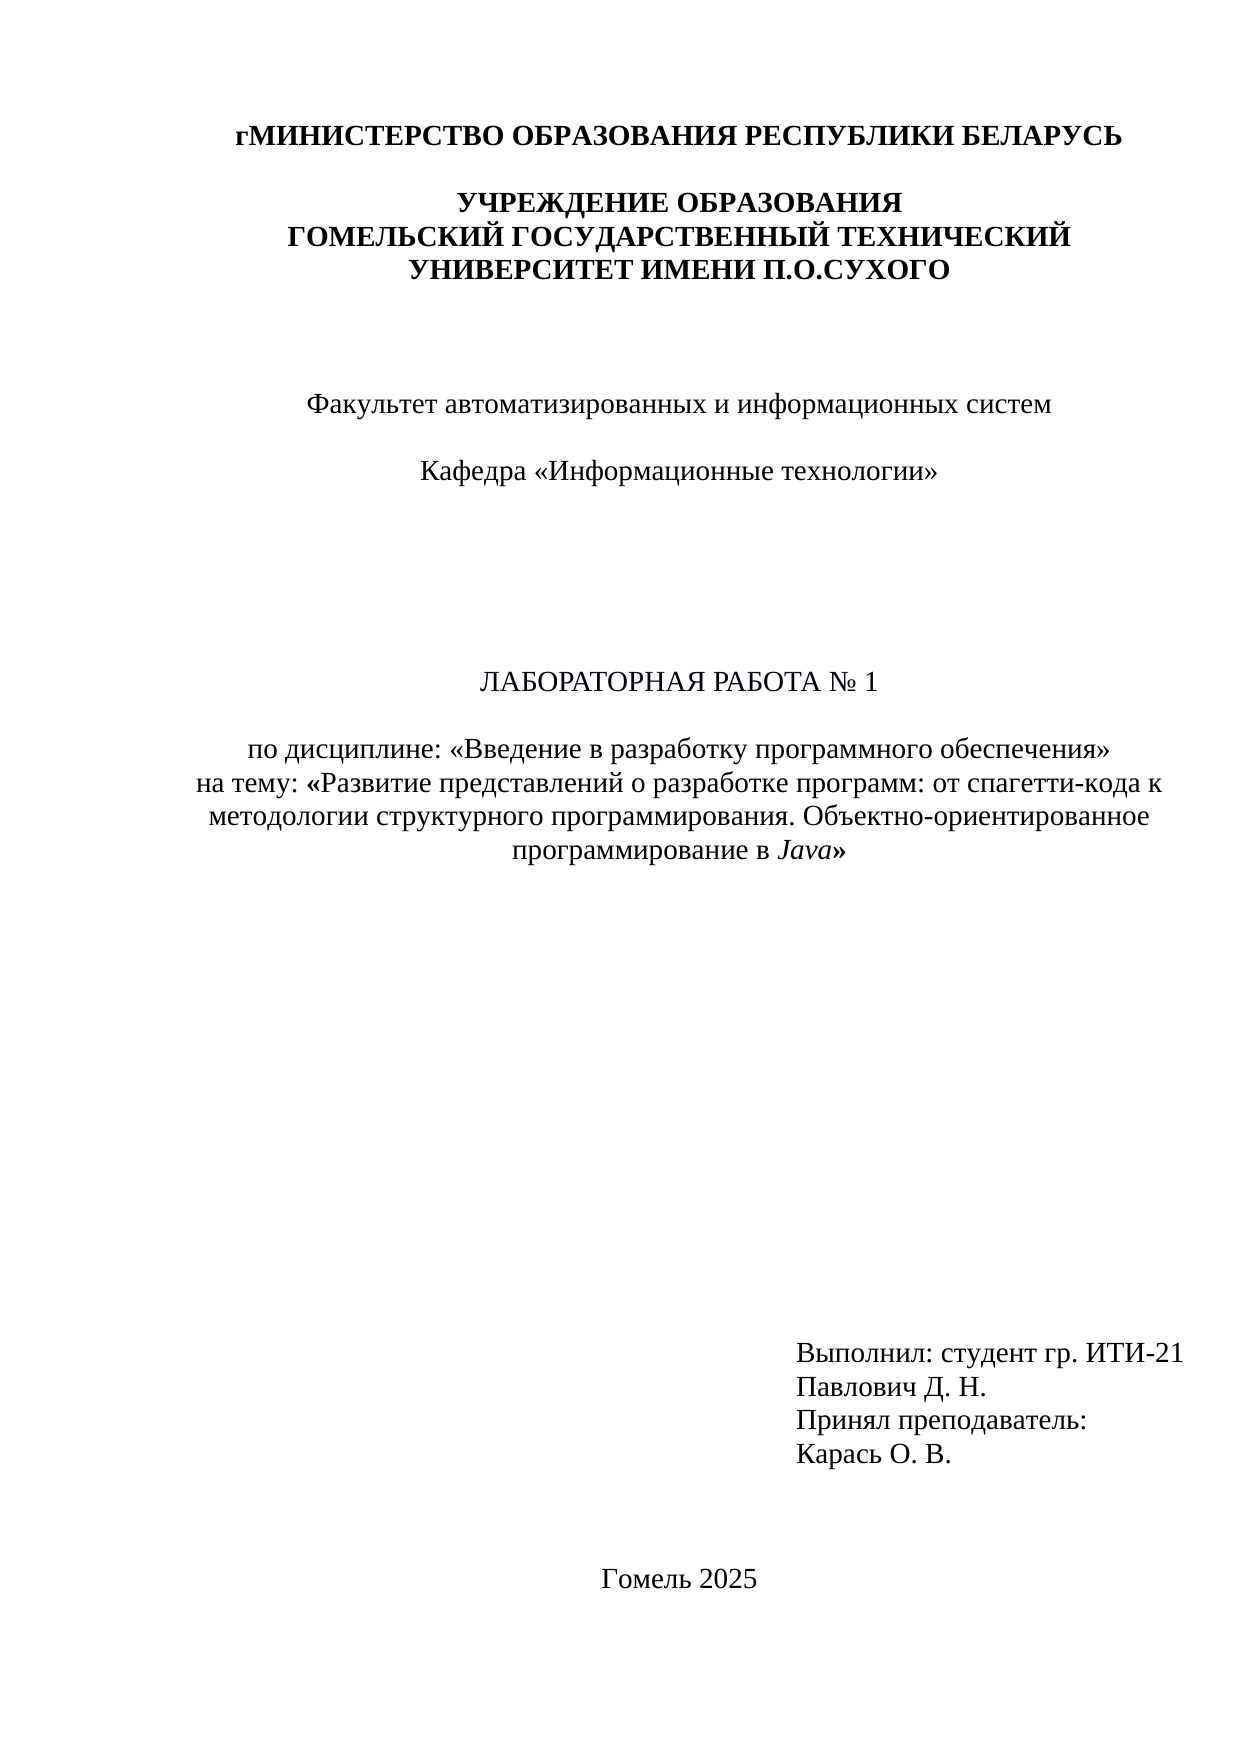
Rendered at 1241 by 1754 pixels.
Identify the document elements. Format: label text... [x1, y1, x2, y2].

subtitle ЛАБОРАТОРНАЯ РАБОТА № 1 [177, 664, 1181, 698]
text гМИНИСТЕРСТВО ОБРАЗОВАНИЯ РЕСПУБЛИКИ БЕЛАРУСЬ [177, 118, 1181, 152]
text Кафедра «Информационные технологии» [177, 453, 1181, 487]
text Выполнил: студент гр. ИТИ-21 [177, 1335, 1196, 1369]
text Факультет автоматизированных и информационных систем [177, 386, 1181, 420]
text Гомель 2025 [177, 1561, 1181, 1595]
text Павлович Д. Н. [177, 1369, 1181, 1402]
text Принял преподаватель: [177, 1402, 1181, 1436]
text на тему: «Развитие представлений о разработке программ: от спагетти-кода к методологии структурного программирования. Объектно-ориентированное программирование в Java» [177, 765, 1181, 866]
text ГОМЕЛЬСКИЙ ГОСУДАРСТВЕННЫЙ ТЕХНИЧЕСКИЙ [177, 219, 1181, 252]
text УНИВЕРСИТЕТ ИМЕНИ П.О.СУХОГО [177, 252, 1181, 286]
text по дисциплине: «Введение в разработку программного обеспечения» [177, 731, 1181, 765]
text УЧРЕЖДЕНИЕ ОБРАЗОВАНИЯ [177, 185, 1181, 219]
text Карась О. В. [177, 1436, 1181, 1469]
